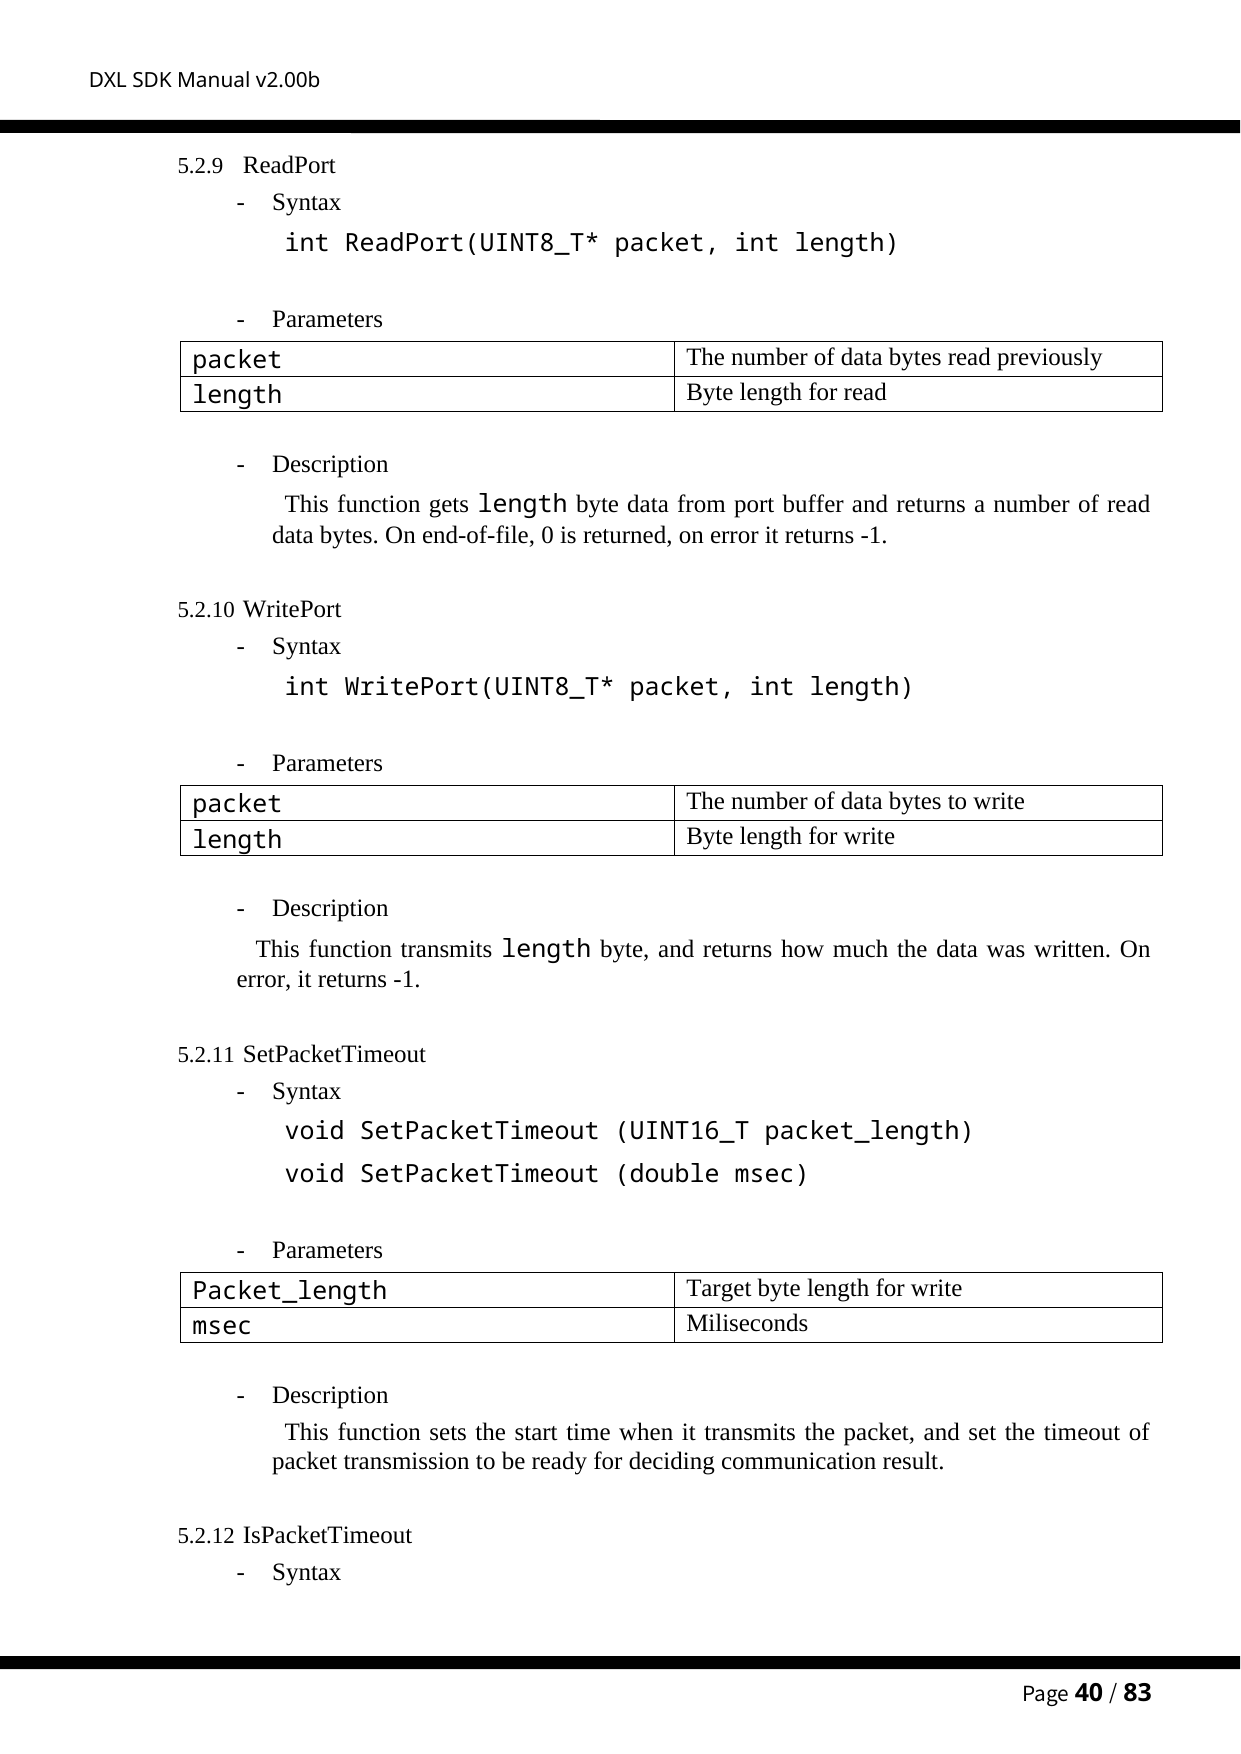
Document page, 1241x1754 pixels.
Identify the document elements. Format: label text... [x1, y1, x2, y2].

table_header packet [181, 786, 674, 820]
list int WritePort(UINT8_T* packet, int length) [272, 668, 1152, 703]
table_cell Byte length for read [675, 377, 1162, 411]
list Description [236, 449, 1152, 478]
list int ReadPort(UINT8_T* packet, int length) [272, 224, 1152, 258]
table_cell Miliseconds [675, 1308, 1162, 1342]
table_header The number of data bytes to write [675, 786, 1162, 820]
list SetPacketTimeout [177, 1039, 1152, 1067]
list Parameters [236, 304, 1152, 332]
list Description [236, 1380, 1152, 1409]
list This function transmits length byte, and returns how much the data was written. On error, it returns -1. [236, 931, 1152, 993]
list Syntax [236, 187, 1152, 216]
list This function gets length byte data from port buffer and returns a number of read data bytes. On end-of-file, 0 is returned, on error it returns -1. [272, 486, 1152, 549]
table_cell Byte length for write [675, 821, 1162, 855]
table_header packet [181, 342, 674, 376]
list Syntax [236, 631, 1152, 660]
table_cell msec [181, 1308, 674, 1342]
list IsPacketTimeout [177, 1520, 1152, 1549]
list void SetPacketTimeout (UINT16_T packet_length) [272, 1113, 1152, 1147]
list void SetPacketTimeout (double msec) [272, 1155, 1152, 1189]
list ReadPort [177, 150, 1152, 179]
list WritePort [177, 594, 1152, 623]
list Parameters [236, 1235, 1152, 1263]
table_header The number of data bytes read previously [675, 342, 1162, 376]
list Parameters [236, 748, 1152, 777]
list Syntax [236, 1557, 1152, 1586]
table_cell length [181, 377, 674, 411]
table_header Target byte length for write [675, 1273, 1162, 1307]
table_header Packet_length [181, 1273, 674, 1307]
table_cell length [181, 821, 674, 855]
list Description [236, 893, 1152, 922]
list This function sets the start time when it transmits the packet, and set the timeout of packet transmission to be ready for deciding communication result. [272, 1417, 1152, 1475]
list Syntax [236, 1076, 1152, 1104]
